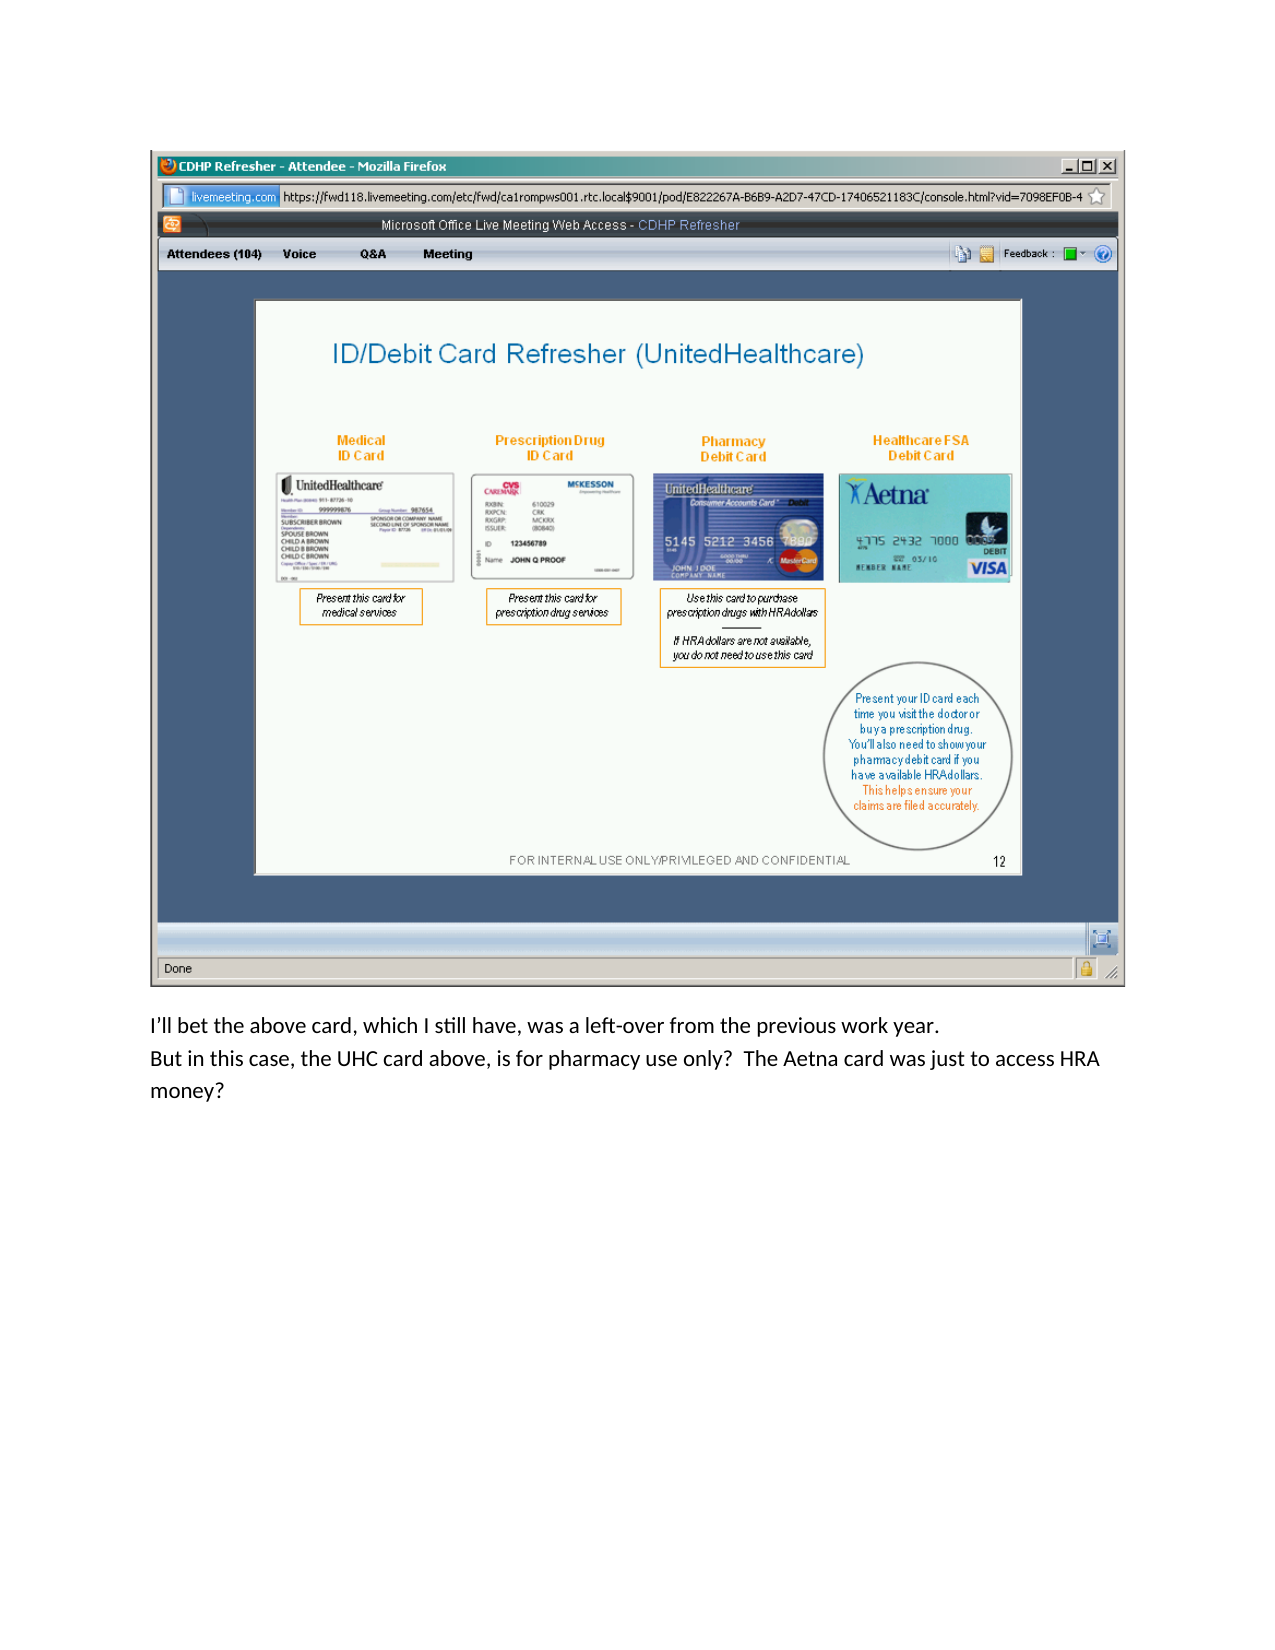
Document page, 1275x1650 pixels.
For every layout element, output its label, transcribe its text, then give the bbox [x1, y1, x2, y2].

picture [150, 150, 1125, 987]
text I’ll bet the above card, which I still have, was a left-over from the previous work year. But in this case, the UHC card above, is for pharmacy use only? The Aetna card was just to access HRA money? [150, 1012, 1125, 1136]
